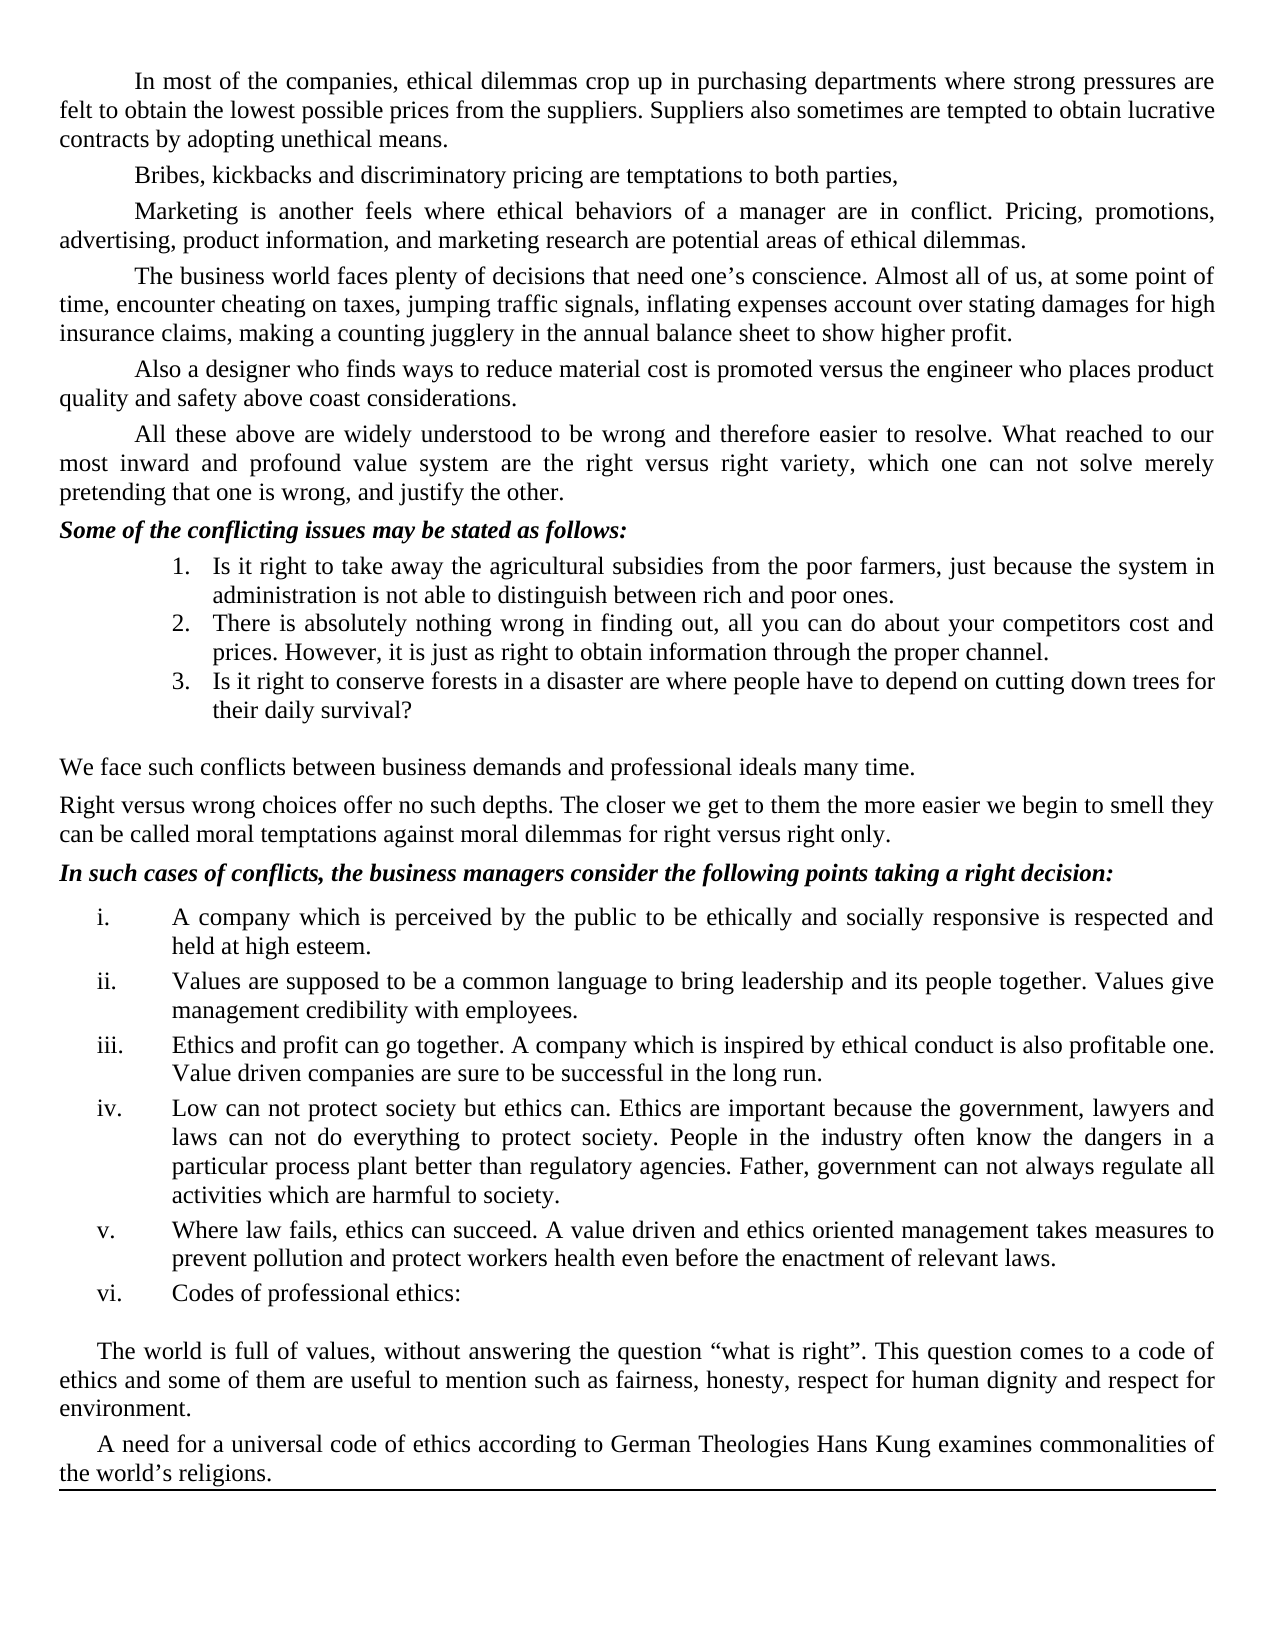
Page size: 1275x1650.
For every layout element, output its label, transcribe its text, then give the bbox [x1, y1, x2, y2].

text Also a designer who finds ways to reduce material cost is promoted versus the engineer who places product quality and safety above coast considerations. [59, 354, 1216, 412]
text The business world faces plenty of decisions that need one’s conscience. Almost all of us, at some point of time, encounter cheating on taxes, jumping traffic signals, inflating expenses account over stating damages for high insurance claims, making a counting jugglery in the annual balance sheet to show higher profit. [59, 261, 1216, 347]
text The world is full of values, without answering the question “what is right”. This question comes to a code of ethics and some of them are useful to mention such as fairness, honesty, respect for human dignity and respect for environment. [59, 1336, 1216, 1422]
list Where law fails, ethics can succeed. A value driven and ethics oriented management takes measures to prevent pollution and protect workers health even before the enactment of relevant laws. [97, 1215, 1216, 1272]
list Values are supposed to be a common language to bring leadership and its people together. Values give management credibility with employees. [97, 966, 1216, 1023]
text Some of the conflicting issues may be stated as follows: [59, 515, 1216, 544]
list Ethics and profit can go together. A company which is inspired by ethical conduct is also profitable one. Value driven companies are sure to be successful in the long run. [97, 1030, 1216, 1087]
text Right versus wrong choices offer no such depths. The closer we get to them the more easier we begin to smell they can be called moral temptations against moral dilemmas for right versus right only. [59, 791, 1216, 848]
list There is absolutely nothing wrong in finding out, all you can do about your competitors cost and prices. However, it is just as right to obtain information through the proper channel. [172, 608, 1216, 666]
list Is it right to conserve forests in a disaster are where people have to depend on cutting down trees for their daily survival? [172, 666, 1216, 723]
text Bribes, kickbacks and discriminatory pricing are temptations to both parties, [59, 160, 1216, 189]
text All these above are widely understood to be wrong and therefore easier to resolve. What reached to our most inward and profound value system are the right versus right variety, which one can not solve merely pretending that one is wrong, and justify the other. [59, 419, 1216, 505]
text A need for a universal code of ethics according to German Theologies Hans Kung examines commonalities of the world’s religions. [59, 1429, 1216, 1489]
list Is it right to take away the agricultural subsidies from the poor farmers, just because the system in administration is not able to distinguish between rich and poor ones. [172, 551, 1216, 608]
list A company which is perceived by the public to be ethically and socially responsive is respected and held at high esteem. [97, 902, 1216, 960]
text In most of the companies, ethical dilemmas crop up in purchasing departments where strong pressures are felt to obtain the lowest possible prices from the suppliers. Suppliers also sometimes are tempted to obtain lucrative contracts by adopting unethical means. [59, 66, 1216, 153]
text We face such conflicts between business demands and professional ideals many time. [59, 752, 1216, 781]
text Marketing is another feels where ethical behaviors of a manager are in conflict. Pricing, promotions, advertising, product information, and marketing research are potential areas of ethical dilemmas. [59, 196, 1216, 253]
list Low can not protect society but ethics can. Ethics are important because the government, lawyers and laws can not do everything to protect society. People in the industry often know the dangers in a particular process plant better than regulatory agencies. Father, government can not always regulate all activities which are harmful to society. [97, 1093, 1216, 1208]
list Codes of professional ethics: [97, 1278, 1216, 1307]
text In such cases of conflicts, the business managers consider the following points taking a right decision: [59, 858, 1216, 886]
